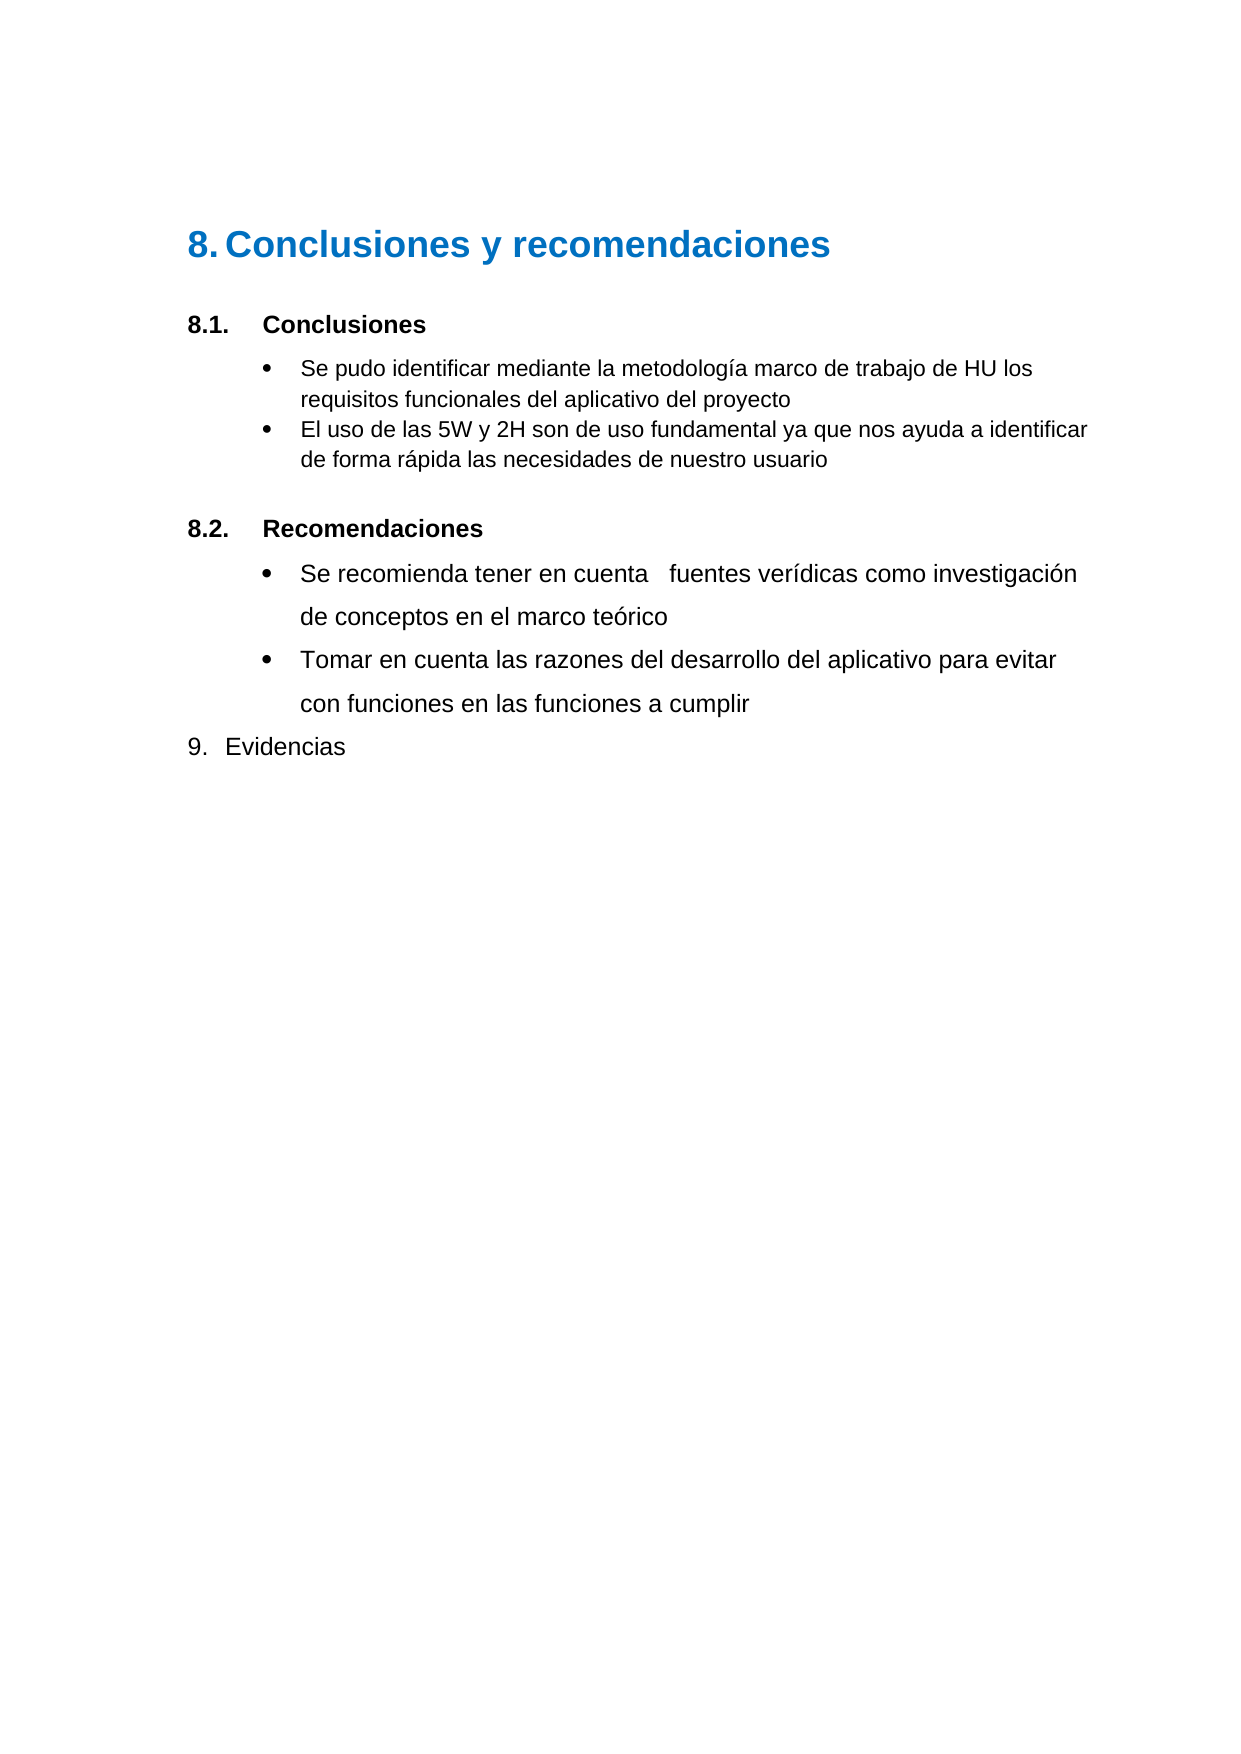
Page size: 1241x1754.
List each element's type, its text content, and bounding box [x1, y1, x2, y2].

list Se recomienda tener en cuenta fuentes verídicas como investigación de conceptos en el marco teórico [262, 559, 1090, 631]
list Tomar en cuenta las razones del desarrollo del aplicativo para evitar con funciones en las funciones a cumplir [262, 646, 1090, 717]
list Se pudo identificar mediante la metodología marco de trabajo de HU los requisitos funcionales del aplicativo del proyecto [263, 355, 1090, 412]
subtitle Conclusiones [187, 310, 1090, 338]
list Evidencias [187, 732, 1090, 761]
subtitle Recomendaciones [187, 514, 1090, 542]
list El uso de las 5W y 2H son de uso fundamental ya que nos ayuda a identificar de forma rápida las necesidades de nuestro usuario [263, 416, 1090, 472]
subtitle Conclusiones y recomendaciones [187, 223, 1090, 266]
